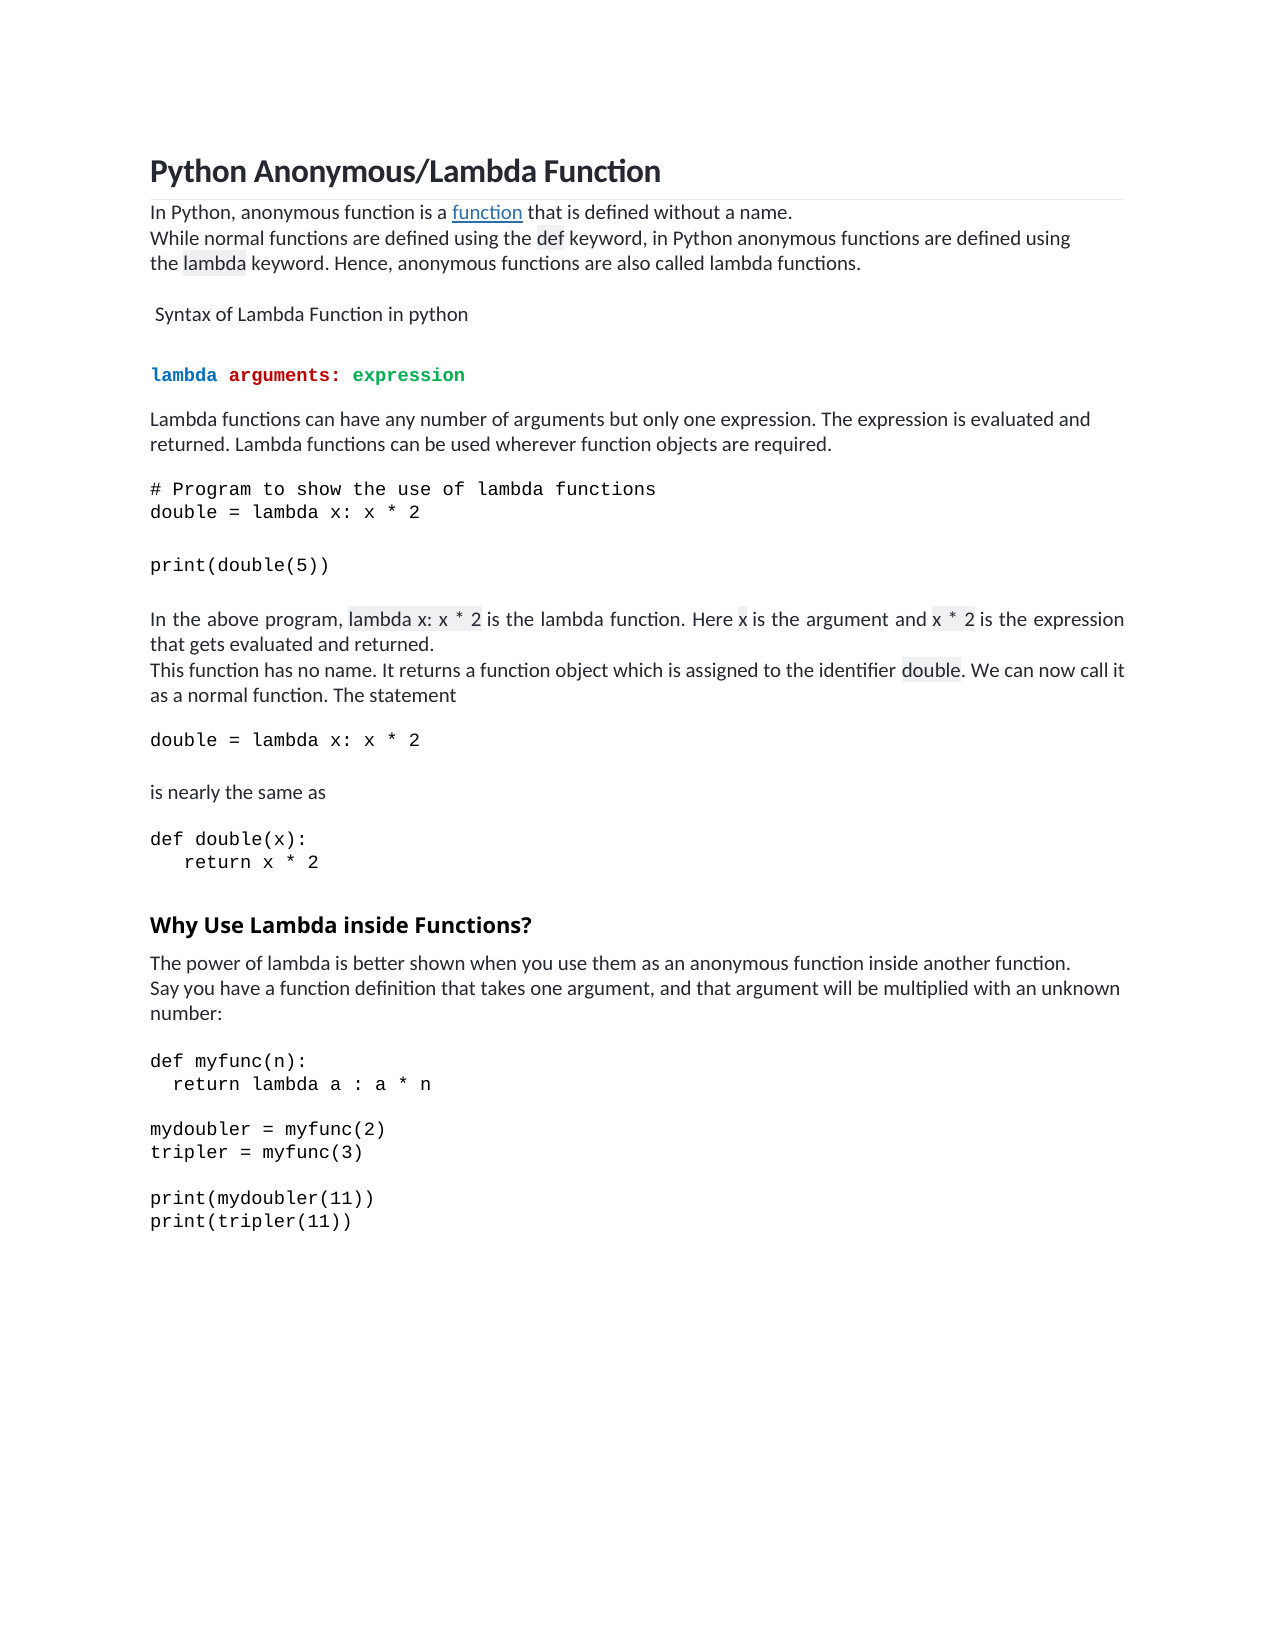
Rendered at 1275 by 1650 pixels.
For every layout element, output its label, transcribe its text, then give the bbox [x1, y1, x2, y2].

subtitle Why Use Lambda inside Functions? [150, 910, 1125, 940]
text Syntax of Lambda Function in python [150, 301, 1125, 327]
text Lambda functions can have any number of arguments but only one expression. The expression is evaluated and returned. Lambda functions can be used wherever function objects are required. [150, 406, 1125, 457]
text print(double(5)) [150, 556, 1125, 577]
text print(mydoubler(11)) [150, 1189, 1125, 1210]
text return x * 2 [150, 853, 1125, 874]
text # Program to show the use of lambda functions [150, 479, 1125, 501]
text While normal functions are defined using the def keyword, in Python anonymous functions are defined using the lambda keyword. Hence, anonymous functions are also called lambda functions. [150, 225, 1125, 276]
text return lambda a : a * n [150, 1074, 1125, 1096]
text tripler = myfunc(3) [150, 1143, 1125, 1164]
text In the above program, lambda x: x * 2 is the lambda function. Here x is the argument and x * 2 is the expression that gets evaluated and returned. [150, 606, 1125, 657]
text Say you have a function definition that takes one argument, and that argument will be multiplied with an unknown number: [150, 975, 1125, 1026]
text Python Anonymous/Lambda Function [150, 150, 1125, 199]
text In Python, anonymous function is a function that is defined without a name. [150, 200, 1125, 225]
text print(tripler(11)) [150, 1212, 1125, 1233]
text mydoubler = myfunc(2) [150, 1120, 1125, 1141]
text lambda arguments: expression [150, 366, 1125, 387]
text def double(x): [150, 830, 1125, 851]
text double = lambda x: x * 2 [150, 502, 1125, 524]
text is nearly the same as [150, 779, 1125, 804]
text The power of lambda is better shown when you use them as an anonymous function inside another function. [150, 950, 1125, 975]
text double = lambda x: x * 2 [150, 731, 1125, 752]
text def myfunc(n): [150, 1051, 1125, 1073]
text This function has no name. It returns a function object which is assigned to the identifier double. We can now call it as a normal function. The statement [150, 657, 1125, 708]
